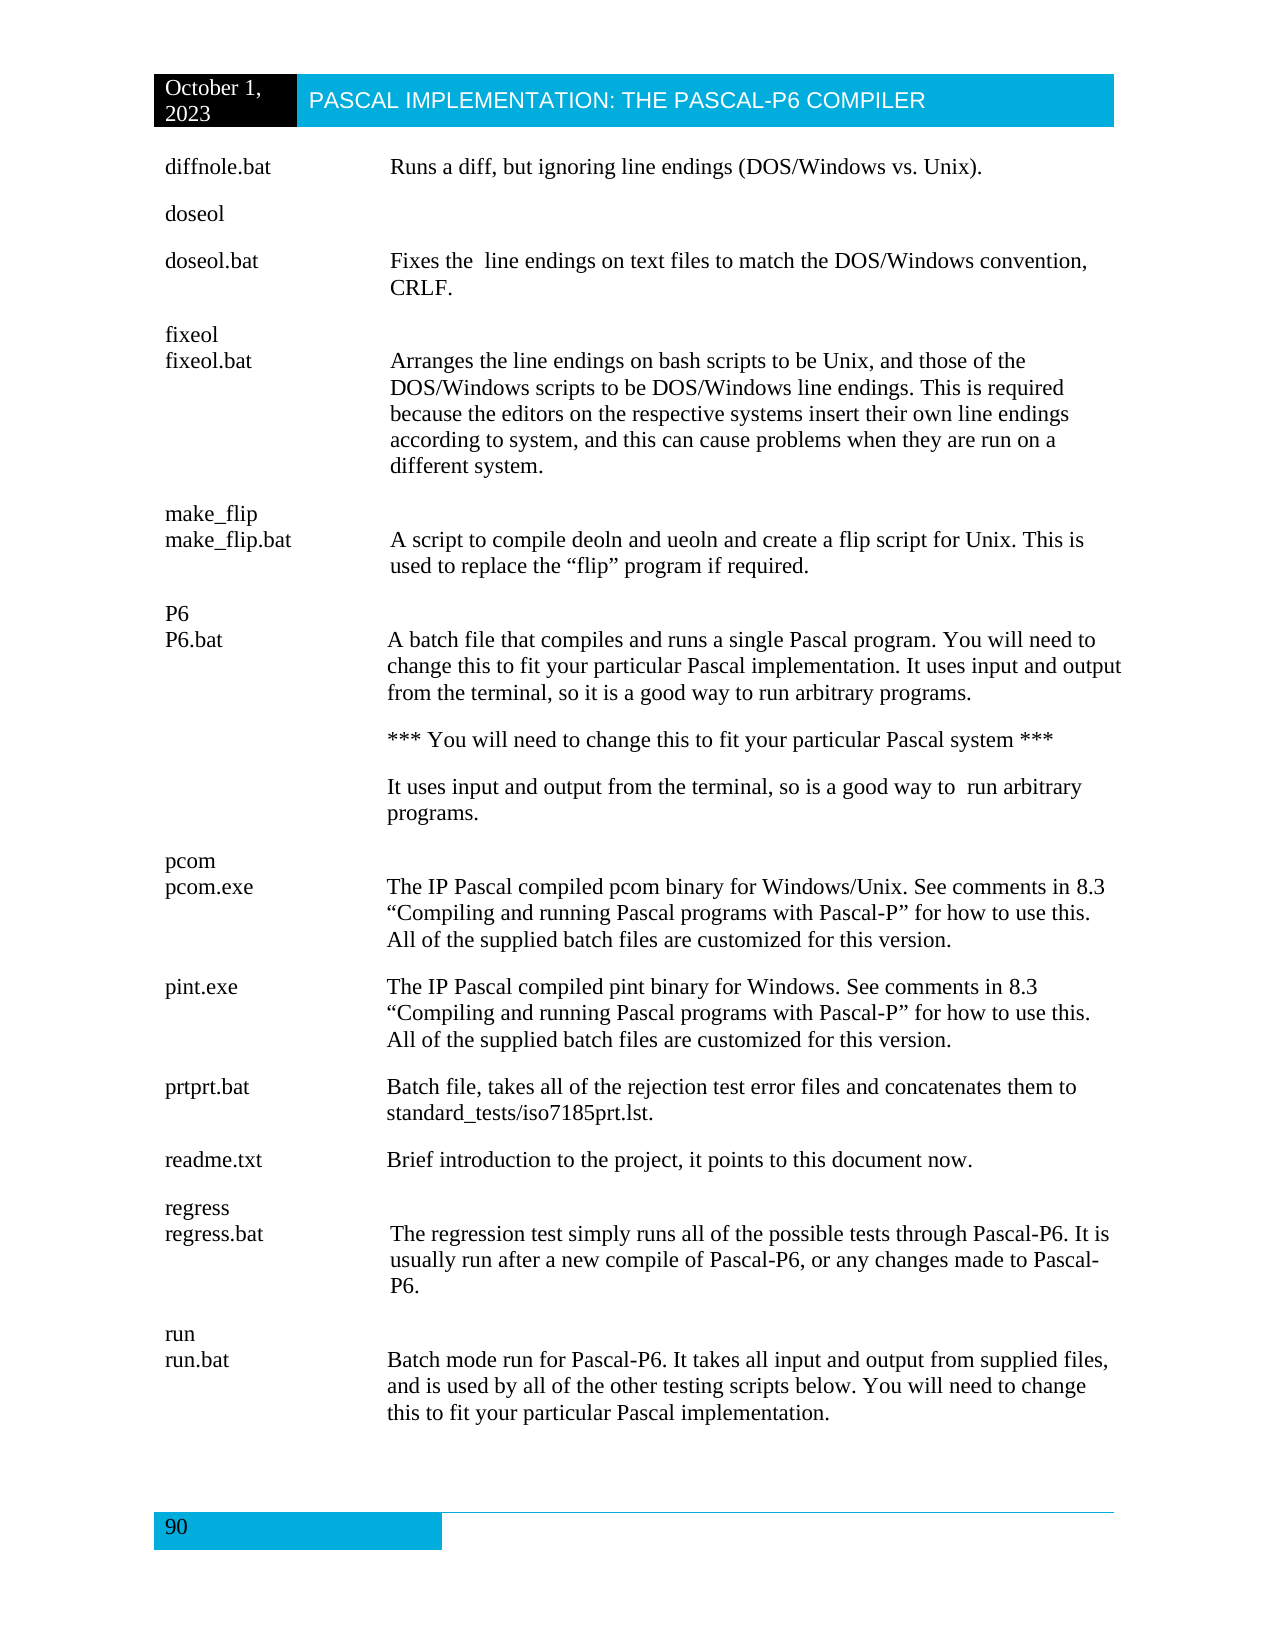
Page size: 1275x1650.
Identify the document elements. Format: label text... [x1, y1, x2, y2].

text regress.bat The regression test simply runs all of the possible tests through Pascal-P6. It is usually run after a new compile of Pascal-P6, or any changes made to Pascal-P6. [165, 1220, 1125, 1299]
text make_flip [165, 500, 1125, 526]
text pint.exe The IP Pascal compiled pint binary for Windows. See comments in 8.3 “Compiling and running Pascal programs with Pascal-P” for how to use this. All of the supplied batch files are customized for this version. [165, 973, 1125, 1052]
text pcom [165, 847, 1125, 873]
text run [165, 1320, 1125, 1346]
text It uses input and output from the terminal, so is a good way to run arbitrary programs. [387, 773, 1125, 826]
text fixeol.bat Arranges the line endings on bash scripts to be Unix, and those of the DOS/Windows scripts to be DOS/Windows line endings. This is required because the editors on the respective systems insert their own line endings according to system, and this can cause problems when they are run on a different system. [165, 347, 1125, 479]
text P6 [165, 600, 1125, 626]
text make_flip.bat A script to compile deoln and ueoln and create a flip script for Unix. This is used to replace the “flip” program if required. [165, 526, 1125, 579]
text doseol.bat Fixes the line endings on text files to match the DOS/Windows convention, CRLF. [165, 247, 1125, 300]
text run.bat Batch mode run for Pascal-P6. It takes all input and output from supplied files, and is used by all of the other testing scripts below. You will need to change this to fit your particular Pascal implementation. [165, 1346, 1125, 1425]
text P6.bat A batch file that compiles and runs a single Pascal program. You will need to change this to fit your particular Pascal implementation. It uses input and output from the terminal, so it is a good way to run arbitrary programs. [165, 626, 1125, 705]
text readme.txt Brief introduction to the project, it points to this document now. [165, 1146, 1125, 1173]
text diffnole.bat Runs a diff, but ignoring line endings (DOS/Windows vs. Unix). [165, 153, 1125, 179]
text *** You will need to change this to fit your particular Pascal system *** [387, 726, 1125, 752]
text regress [165, 1193, 1125, 1220]
text prtprt.bat Batch file, takes all of the rejection test error files and concatenates them to standard_tests/iso7185prt.lst. [165, 1073, 1125, 1126]
text pcom.exe The IP Pascal compiled pcom binary for Windows/Unix. See comments in 8.3 “Compiling and running Pascal programs with Pascal-P” for how to use this. All of the supplied batch files are customized for this version. [165, 873, 1125, 952]
text doseol [165, 200, 1125, 226]
text fixeol [165, 321, 1125, 347]
